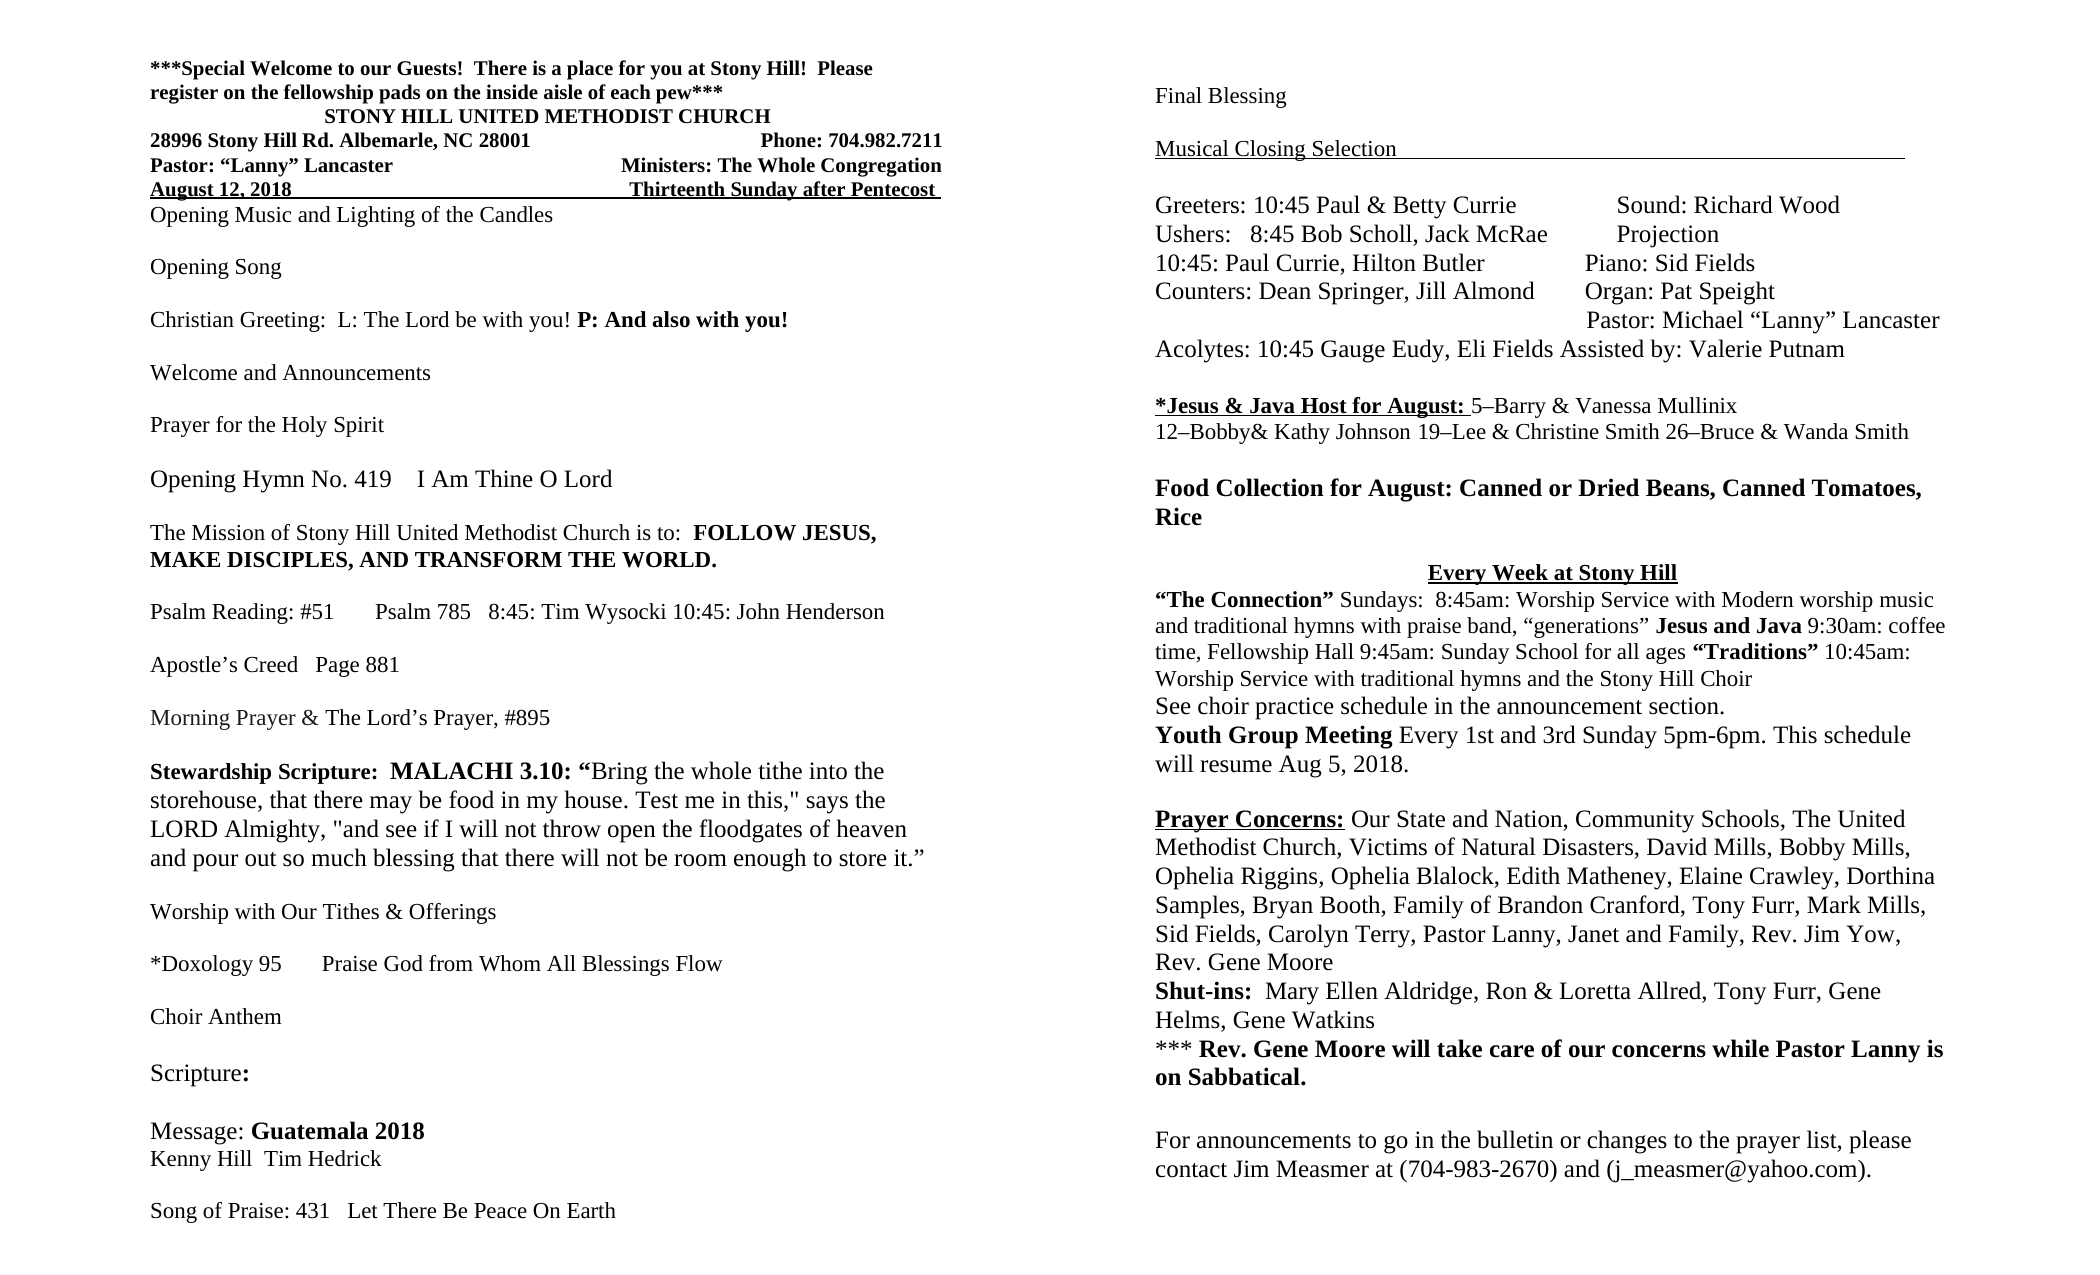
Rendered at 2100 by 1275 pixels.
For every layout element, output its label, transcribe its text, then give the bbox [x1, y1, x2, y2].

text Final Blessing [1155, 83, 1950, 109]
text 12–Bobby& Kathy Johnson 19–Lee & Christine Smith 26–Bruce & Wanda Smith [1155, 418, 1950, 444]
text 28996 Stony Hill Rd. Albemarle, NC 28001 Phone: 704.982.7211 [150, 128, 945, 152]
text Opening Music and Lighting of the Candles [150, 201, 945, 227]
text *Jesus & Java Host for August: 5–Barry & Vanessa Mullinix [1155, 392, 1950, 418]
text Morning Prayer & The Lord’s Prayer, #895 [150, 704, 945, 730]
text Worship with Our Tithes & Offerings [150, 898, 945, 924]
text For announcements to go in the bulletin or changes to the prayer list, please contact Jim Measmer at (704-983-2670) and (j_measmer@yahoo.com). [1155, 1125, 1950, 1183]
text 10:45: Paul Currie, Hilton Butler Piano: Sid Fields [1155, 248, 1950, 277]
text The Mission of Stony Hill United Methodist Church is to: FOLLOW JESUS, MAKE DISCIPLES, AND TRANSFORM THE WORLD. [150, 519, 945, 572]
text Pastor: Michael “Lanny” Lancaster [1155, 305, 1950, 334]
text Youth Group Meeting Every 1st and 3rd Sunday 5pm-6pm. This schedule will resume Aug 5, 2018. [1155, 720, 1950, 777]
text Stewardship Scripture: MALACHI 3.10: “Bring the whole tithe into the storehouse, that there may be food in my house. Test me in this," says the LORD Almighty, "and see if I will not throw open the floodgates of heaven and pour out so much blessing that there will not be room enough to store it.” [150, 756, 945, 871]
text Kenny Hill Tim Hedrick [150, 1144, 945, 1171]
text *** Rev. Gene Moore will take care of our concerns while Pastor Lanny is on Sabbatical. [1155, 1034, 1950, 1091]
text August 12, 2018 Thirteenth Sunday after Pentecost [150, 177, 945, 201]
text Prayer for the Holy Spirit [150, 411, 945, 438]
text Song of Praise: 431 Let There Be Peace On Earth [150, 1197, 945, 1224]
text Every Week at Stony Hill [1155, 559, 1950, 586]
text Prayer Concerns: Our State and Nation, Community Schools, The United Methodist Church, Victims of Natural Disasters, David Mills, Bobby Mills, Ophelia Riggins, Ophelia Blalock, Edith Matheney, Elaine Crawley, Dorthina Samples, Bryan Booth, Family of Brandon Cranford, Tony Furr, Mark Mills, Sid Fields, Carolyn Terry, Pastor Lanny, Janet and Family, Rev. Jim Yow, Rev. Gene Moore [1155, 804, 1950, 976]
text Apostle’s Creed Page 881 [150, 651, 945, 677]
text See choir practice schedule in the announcement section. [1155, 691, 1950, 720]
text Counters: Dean Springer, Jill Almond Organ: Pat Speight [1155, 277, 1950, 305]
text ***Special Welcome to our Guests! There is a place for you at Stony Hill! Please register on the fellowship pads on the inside aisle of each pew*** [150, 56, 945, 104]
text Pastor: “Lanny” Lancaster Ministers: The Whole Congregation [150, 152, 945, 177]
text *Doxology 95 Praise God from Whom All Blessings Flow [150, 951, 945, 977]
text Opening Hymn No. 419 I Am Thine O Lord [150, 464, 945, 493]
text Opening Song [150, 253, 945, 280]
text Choir Anthem [150, 1003, 945, 1029]
text Musical Closing Selection [1155, 135, 1950, 162]
text Welcome and Announcements [150, 359, 945, 385]
text Message: Guatemala 2018 [150, 1116, 945, 1144]
text STONY HILL UNITED METHODIST CHURCH [150, 104, 945, 128]
text Acolytes: 10:45 Gauge Eudy, Eli Fields Assisted by: Valerie Putnam [1155, 334, 1950, 363]
text Scripture: [150, 1058, 945, 1087]
text Psalm Reading: #51 Psalm 785 8:45: Tim Wysocki 10:45: John Henderson [150, 598, 945, 625]
text Shut-ins: Mary Ellen Aldridge, Ron & Loretta Allred, Tony Furr, Gene Helms, Gene Watkins [1155, 976, 1950, 1034]
text Greeters: 10:45 Paul & Betty Currie Sound: Richard Wood [1155, 190, 1950, 219]
text Christian Greeting: L: The Lord be with you! P: And also with you! [150, 306, 945, 332]
text “The Connection” Sundays: 8:45am: Worship Service with Modern worship music and traditional hymns with praise band, “generations” Jesus and Java 9:30am: coffee time, Fellowship Hall 9:45am: Sunday School for all ages “Traditions” 10:45am: Worship Service with traditional hymns and the Stony Hill Choir [1155, 586, 1950, 691]
text Food Collection for August: Canned or Dried Beans, Canned Tomatoes, Rice [1155, 473, 1950, 531]
text Ushers: 8:45 Bob Scholl, Jack McRae Projection [1155, 219, 1950, 248]
